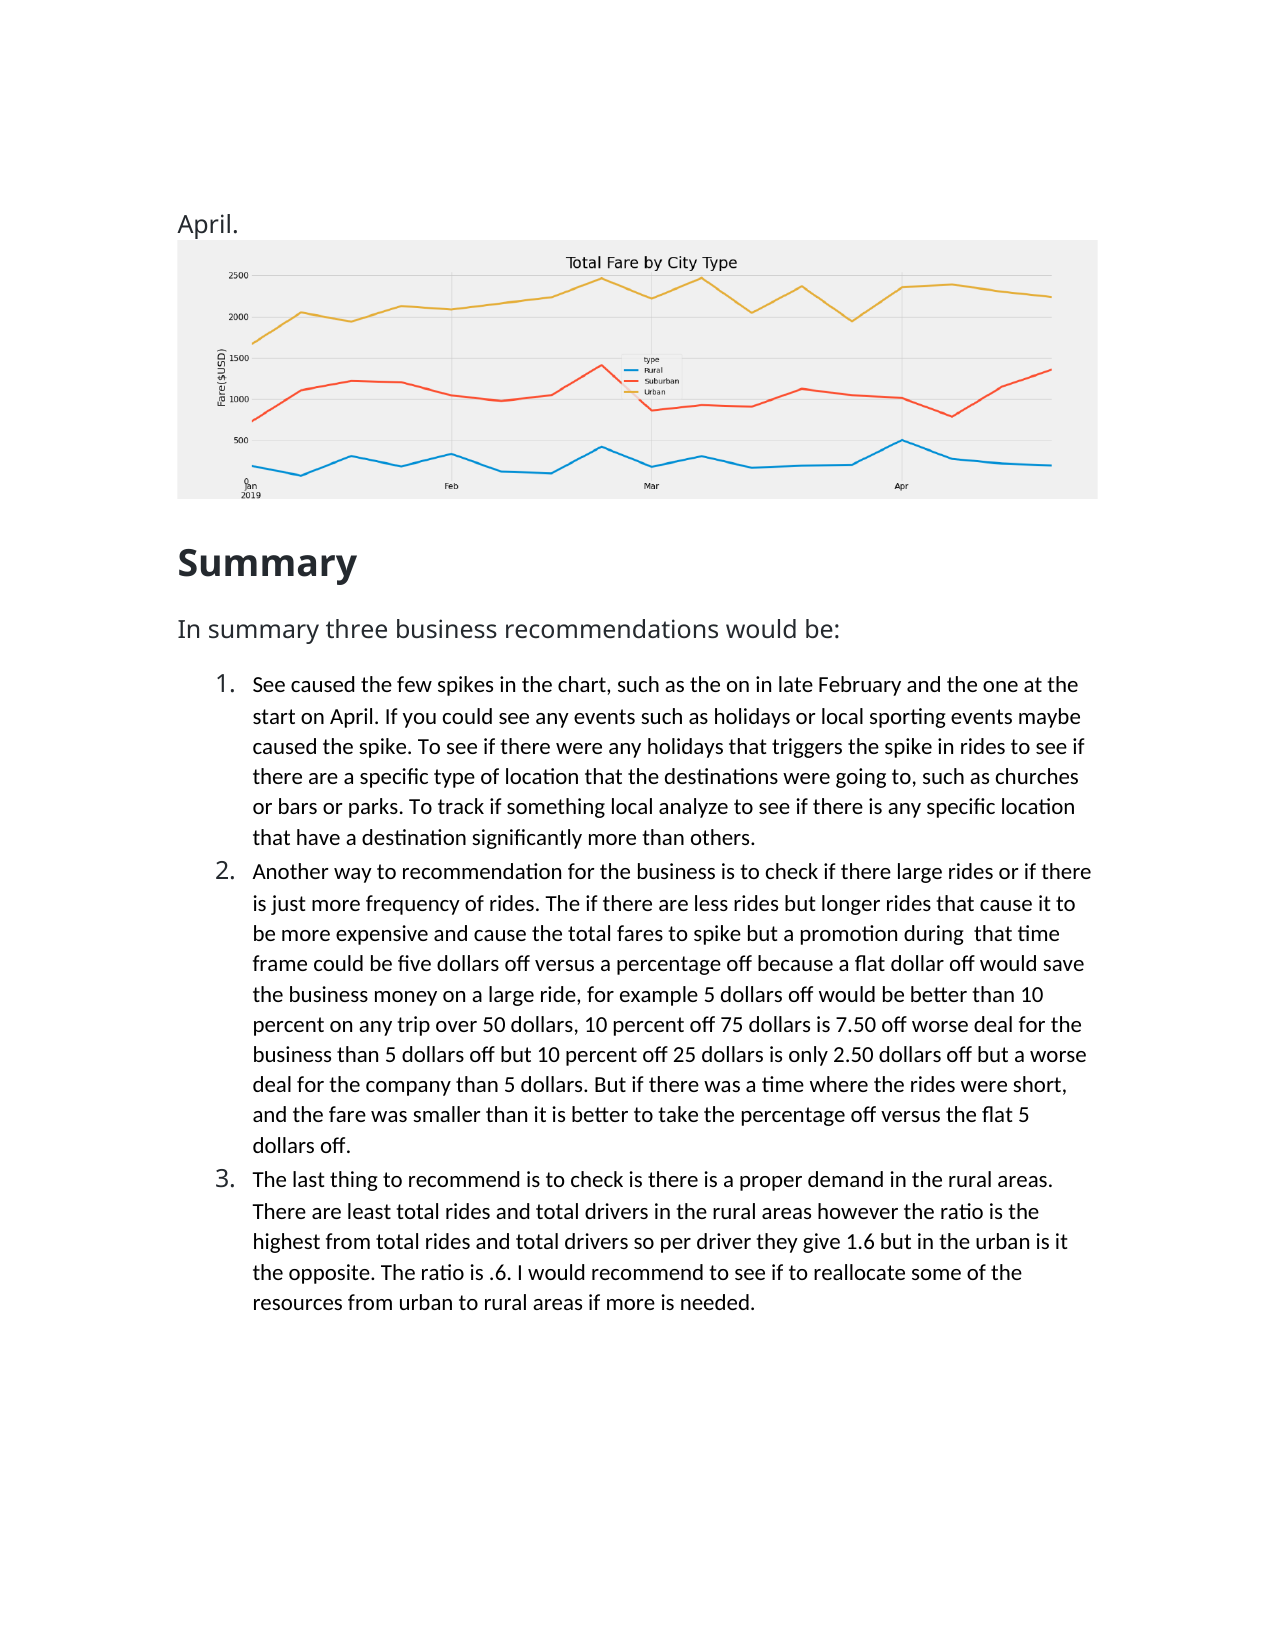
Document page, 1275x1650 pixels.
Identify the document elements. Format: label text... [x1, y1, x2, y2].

list Another way to recommendation for the business is to check if there large rides or if there is just more frequency of rides. The if there are less rides but longer rides that cause it to be more expensive and cause the total fares to spike but a promotion during that time frame could be five dollars off versus a percentage off because a flat dollar off would save the business money on a large ride, for example 5 dollars off would be better than 10 percent on any trip over 50 dollars, 10 percent off 75 dollars is 7.50 off worse deal for the business than 5 dollars off but 10 percent off 25 dollars is only 2.50 dollars off but a worse deal for the company than 5 dollars. But if there was a time where the rides were short, and the fare was smaller than it is better to take the percentage off versus the flat 5 dollars off. [215, 853, 1098, 1159]
text In summary three business recommendations would be: [177, 612, 1098, 646]
picture [177, 240, 1098, 499]
text Summary [177, 536, 1098, 587]
text April. [177, 207, 1098, 240]
list The last thing to recommend is to check is there is a proper demand in the rural areas. There are least total rides and total drivers in the rural areas however the ratio is the highest from total rides and total drivers so per driver they give 1.6 but in the urban is it the opposite. The ratio is .6. I would recommend to see if to reallocate some of the resources from urban to rural areas if more is needed. [215, 1161, 1098, 1316]
list See caused the few spikes in the chart, such as the on in late February and the one at the start on April. If you could see any events such as holidays or local sporting events maybe caused the spike. To see if there were any holidays that triggers the spike in rides to see if there are a specific type of location that the destinations were going to, such as churches or bars or parks. To track if something local analyze to see if there is any specific location that have a destination significantly more than others. [215, 666, 1098, 851]
